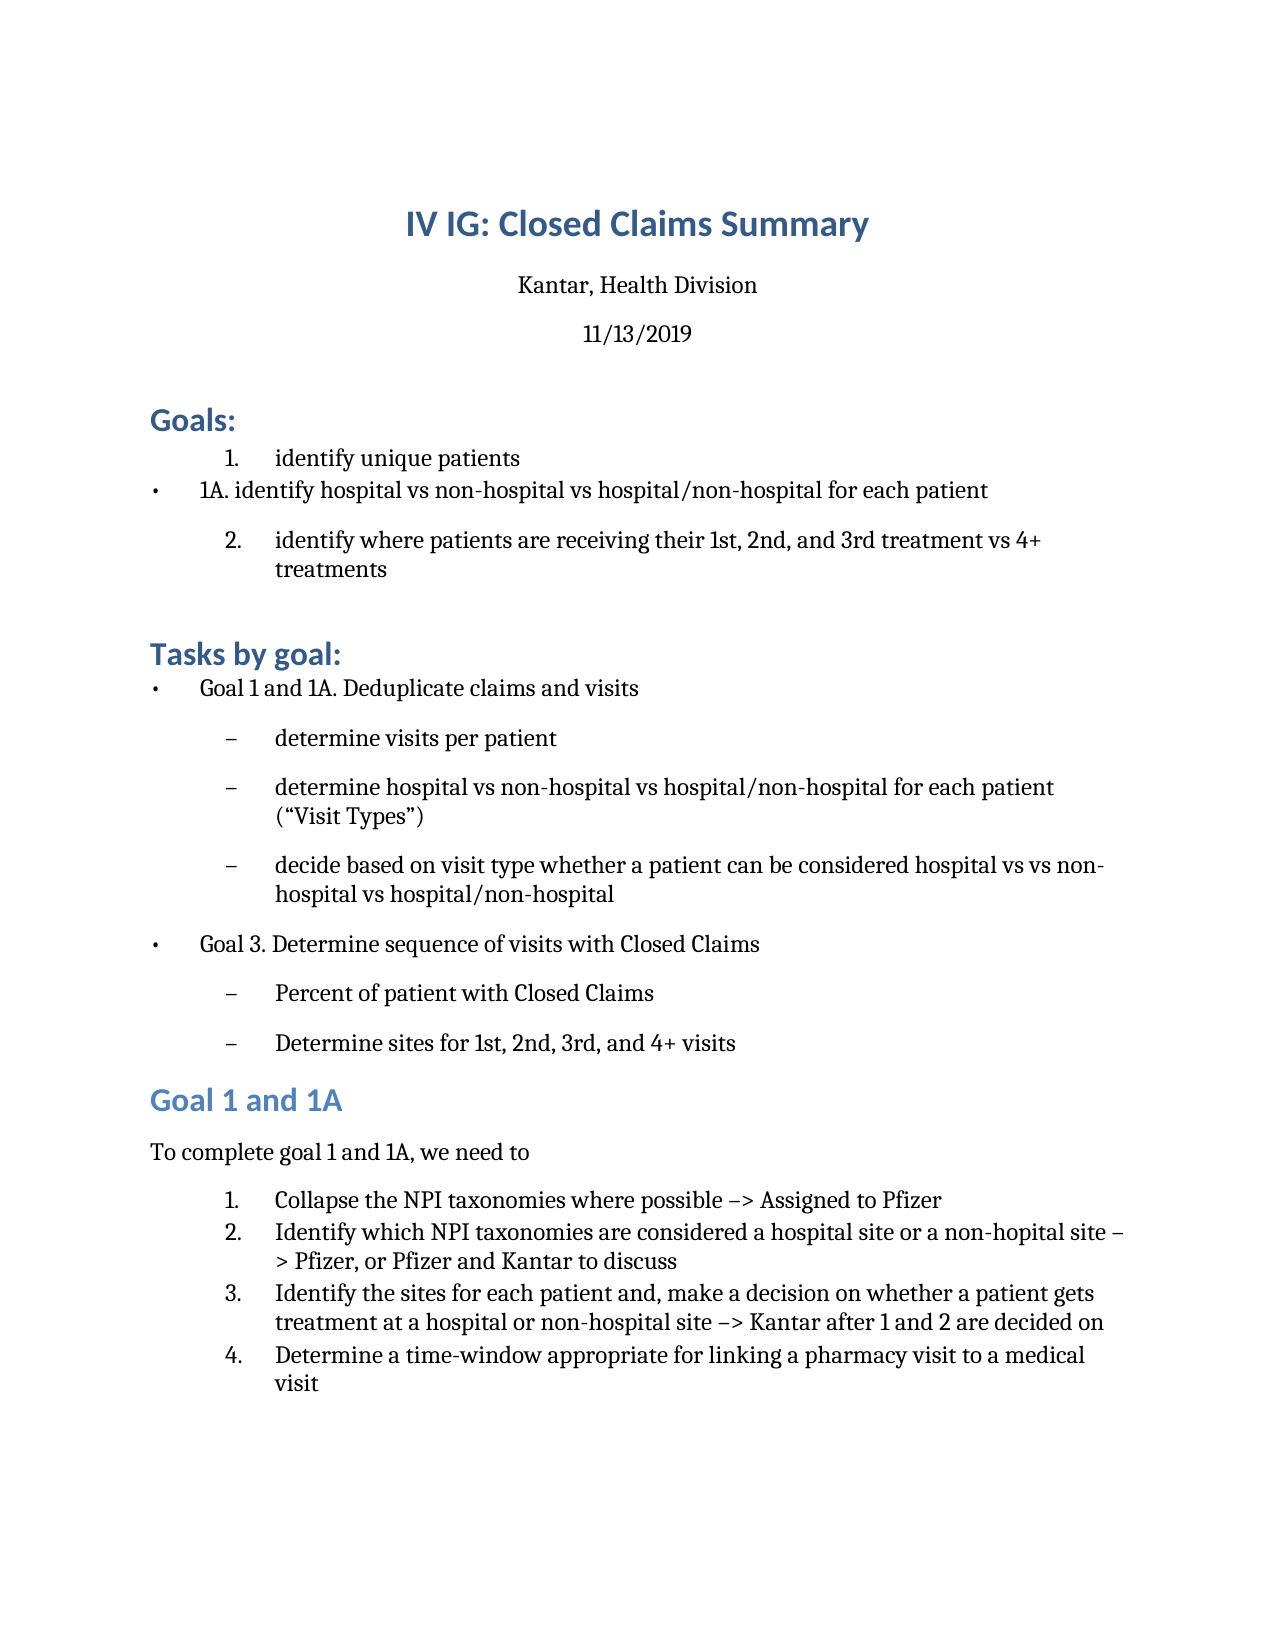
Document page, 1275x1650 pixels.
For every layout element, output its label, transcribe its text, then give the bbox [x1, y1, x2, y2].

list determine visits per patient [225, 723, 1125, 752]
list Goal 3. Determine sequence of visits with Closed Claims [150, 930, 1125, 958]
text Kantar, Health Division [150, 271, 1125, 299]
list decide based on visit type whether a patient can be considered hospital vs vs non-hospital vs hospital/non-hospital [225, 851, 1125, 909]
list determine hospital vs non-hospital vs hospital/non-hospital for each patient (“Visit Types”) [225, 773, 1125, 831]
list Percent of patient with Closed Claims [225, 979, 1125, 1008]
list Identify the sites for each patient and, make a decision on whether a patient gets treatment at a hospital or non-hospital site –> Kantar after 1 and 2 are decided on [225, 1279, 1125, 1337]
list Determine sites for 1st, 2nd, 3rd, and 4+ visits [225, 1029, 1125, 1058]
title IV IG: Closed Claims Summary [150, 200, 1125, 246]
list Goal 1 and 1A. Deduplicate claims and visits [150, 674, 1125, 703]
text To complete goal 1 and 1A, we need to [150, 1138, 1125, 1167]
list identify where patients are receiving their 1st, 2nd, and 3rd treatment vs 4+ treatments [225, 526, 1125, 583]
list Collapse the NPI taxonomies where possible –> Assigned to Pfizer [225, 1186, 1125, 1214]
subtitle Goals: [150, 399, 1125, 440]
list 1A. identify hospital vs non-hospital vs hospital/non-hospital for each patient [150, 476, 1125, 505]
subtitle Tasks by goal: [150, 633, 1125, 674]
list Identify which NPI taxonomies are considered a hospital site or a non-hopital site –> Pfizer, or Pfizer and Kantar to discuss [225, 1218, 1125, 1276]
list Determine a time-window appropriate for linking a pharmacy visit to a medical visit [225, 1341, 1125, 1398]
subtitle Goal 1 and 1A [150, 1078, 1125, 1119]
text 11/13/2019 [150, 320, 1125, 349]
list identify unique patients [225, 444, 1125, 472]
